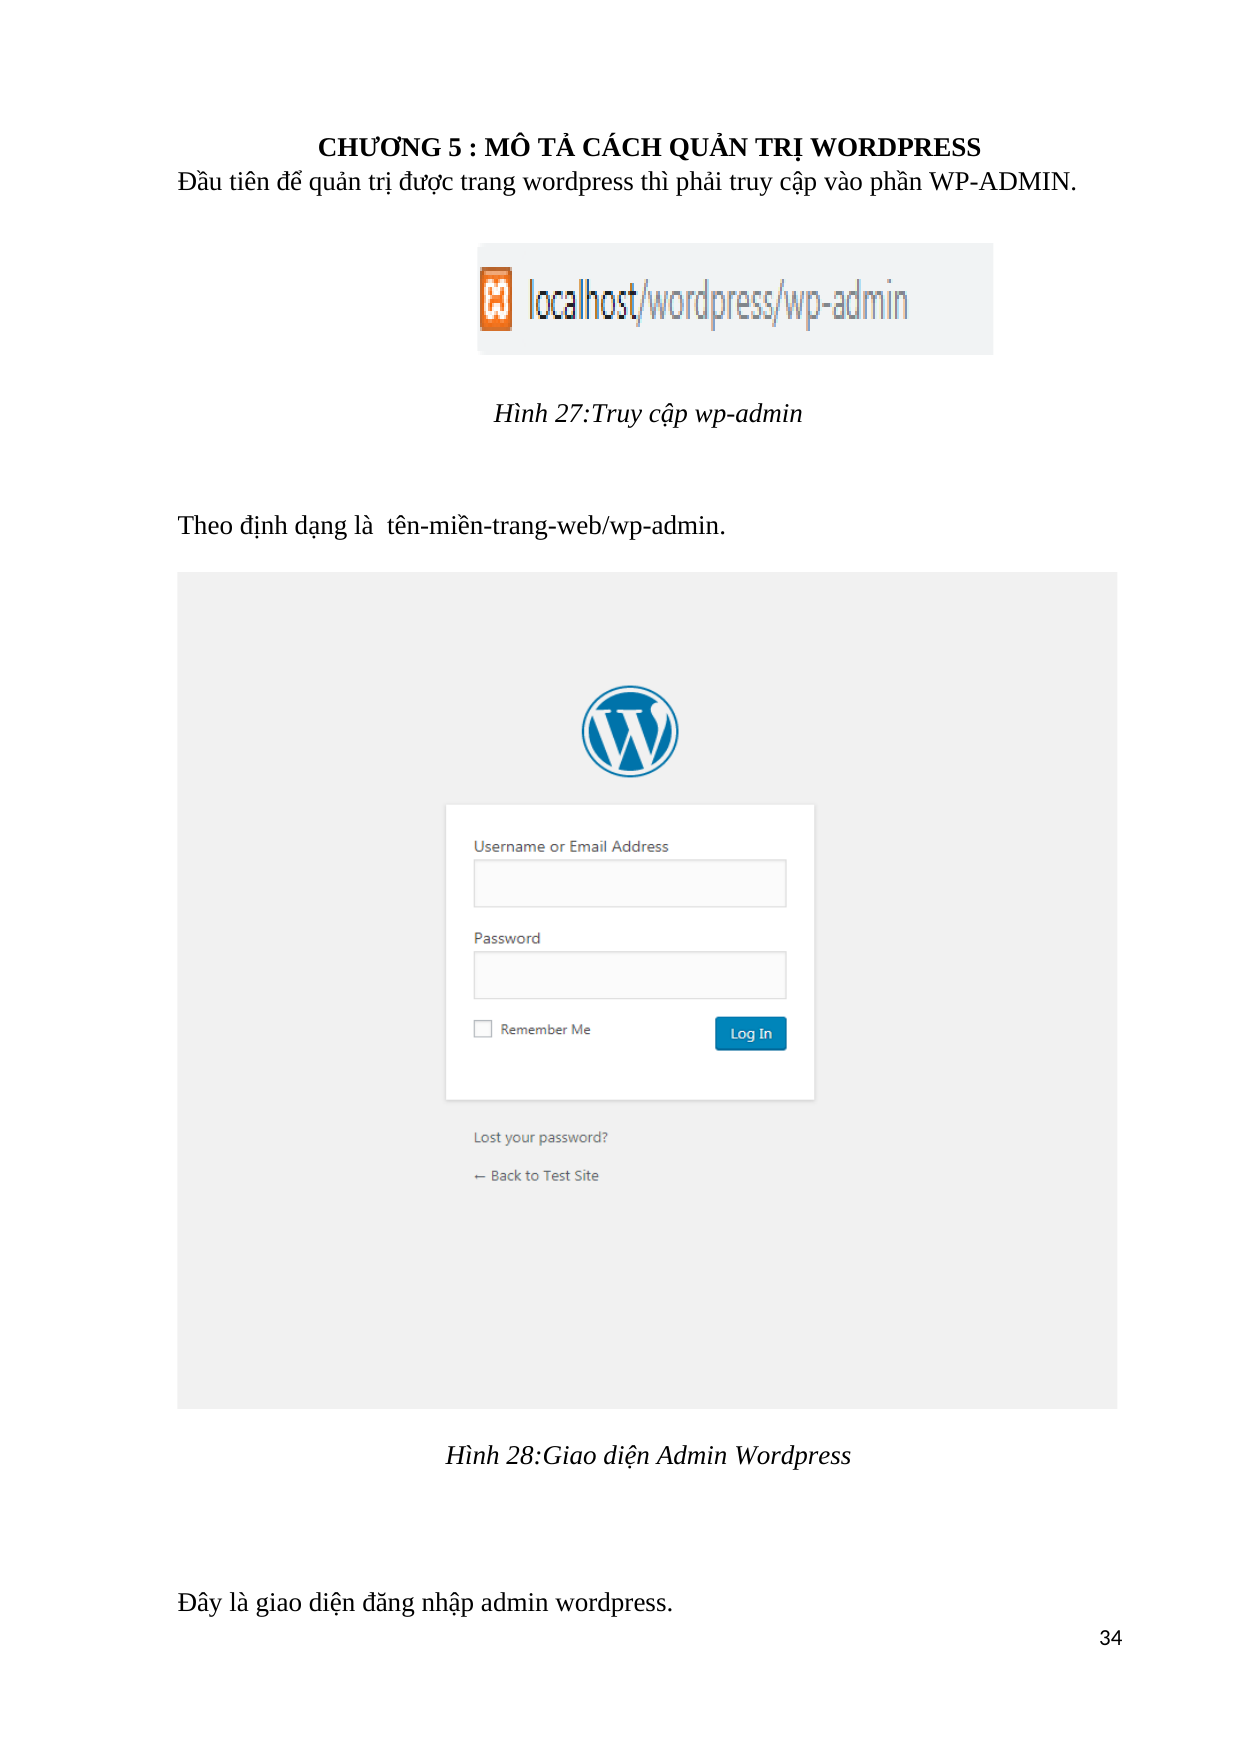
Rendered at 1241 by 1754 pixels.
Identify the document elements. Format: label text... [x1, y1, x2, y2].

text Đầu tiên để quản trị được trang wordpress thì phải truy cập vào phần WP-ADMIN. [177, 164, 1122, 196]
subtitle CHƯƠNG 5 : MÔ TẢ CÁCH QUẢN TRỊ WORDPRESS [177, 131, 1122, 162]
text Đây là giao diện đăng nhập admin wordpress. [177, 1586, 1122, 1618]
text Theo định dạng là tên-miền-trang-web/wp-admin. [177, 509, 1122, 540]
text Hình 28:Giao diện Admin Wordpress [177, 1439, 1122, 1470]
text Hình 27:Truy cập wp-admin [177, 397, 1122, 428]
picture [177, 572, 1118, 1409]
picture [477, 227, 994, 367]
